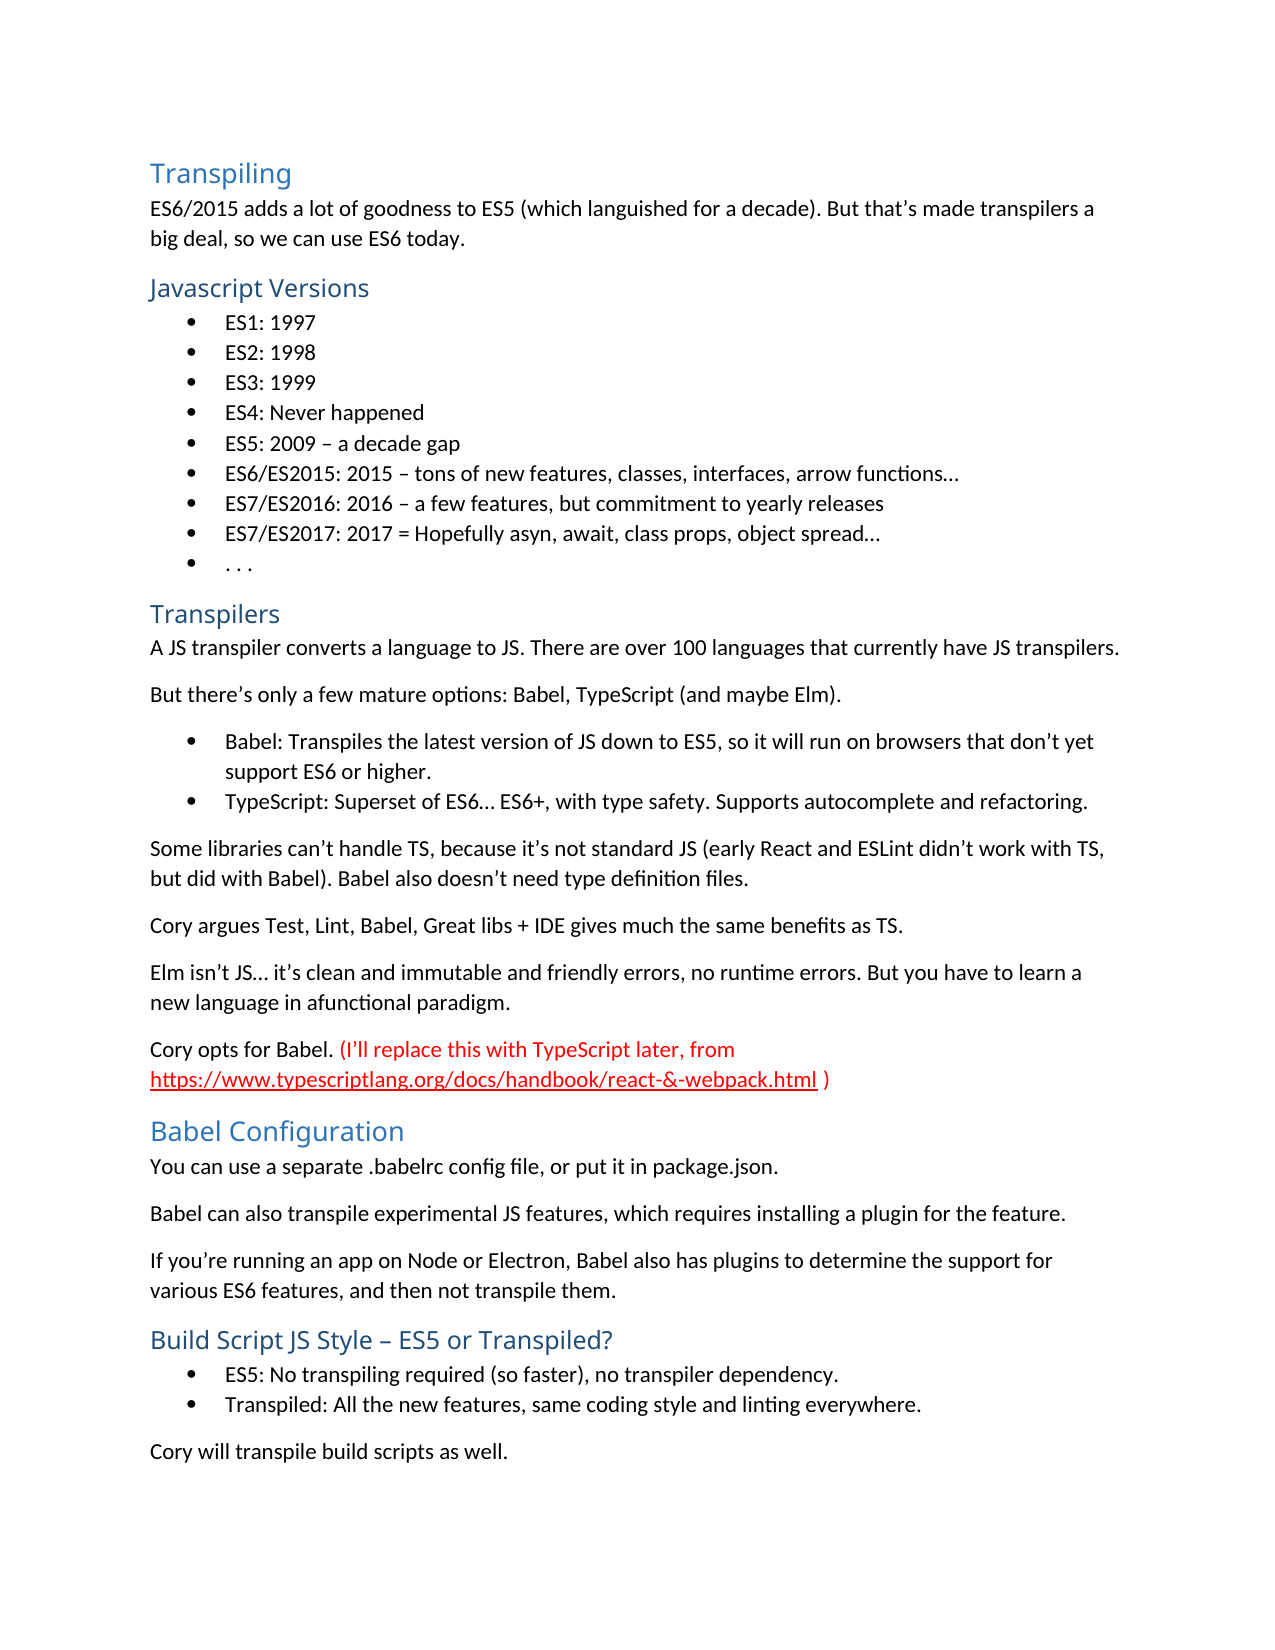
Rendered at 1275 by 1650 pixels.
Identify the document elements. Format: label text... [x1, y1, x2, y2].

list ES4: Never happened [187, 398, 1125, 426]
text Some libraries can’t handle TS, because it’s not standard JS (early React and ESLint didn’t work with TS, but did with Babel). Babel also doesn’t need type definition files. [150, 834, 1125, 892]
list ES3: 1999 [187, 368, 1125, 396]
list ES7/ES2016: 2016 – a few features, but commitment to yearly releases [187, 489, 1125, 517]
text ES6/2015 adds a lot of goodness to ES5 (which languished for a decade). But that’s made transpilers a big deal, so we can use ES6 today. [150, 194, 1125, 252]
text Cory will transpile build scripts as well. [150, 1437, 1125, 1465]
text Cory argues Test, Lint, Babel, Great libs + IDE gives much the same benefits as TS. [150, 911, 1125, 939]
list . . . [187, 549, 1125, 577]
text Elm isn’t JS… it’s clean and immutable and friendly errors, no runtime errors. But you have to learn a new language in afunctional paradigm. [150, 958, 1125, 1016]
subtitle Build Script JS Style – ES5 or Transpiled? [150, 1323, 1125, 1357]
text Cory opts for Babel. (I’ll replace this with TypeScript later, from https://www.typescriptlang.org/docs/handbook/react-&-webpack.html ) [150, 1035, 1125, 1093]
text If you’re running an app on Node or Electron, Babel also has plugins to determine the support for various ES6 features, and then not transpile them. [150, 1246, 1125, 1304]
list ES2: 1998 [187, 338, 1125, 366]
list ES1: 1997 [187, 308, 1125, 336]
list Transpiled: All the new features, same coding style and linting everywhere. [187, 1390, 1125, 1418]
list ES7/ES2017: 2017 = Hopefully asyn, await, class props, object spread… [187, 519, 1125, 547]
list TypeScript: Superset of ES6… ES6+, with type safety. Supports autocomplete and refactoring. [187, 787, 1125, 815]
subtitle Transpilers [150, 596, 1125, 630]
subtitle Transpiling [150, 154, 1125, 191]
text But there’s only a few mature options: Babel, TypeScript (and maybe Elm). [150, 680, 1125, 708]
subtitle Babel Configuration [150, 1112, 1125, 1149]
list Babel: Transpiles the latest version of JS down to ES5, so it will run on browsers that don’t yet support ES6 or higher. [187, 727, 1125, 785]
text You can use a separate .babelrc config file, or put it in package.json. [150, 1152, 1125, 1180]
text Babel can also transpile experimental JS features, which requires installing a plugin for the feature. [150, 1199, 1125, 1227]
list ES5: No transpiling required (so faster), no transpiler dependency. [187, 1360, 1125, 1388]
list ES6/ES2015: 2015 – tons of new features, classes, interfaces, arrow functions… [187, 459, 1125, 487]
list ES5: 2009 – a decade gap [187, 429, 1125, 457]
subtitle Javascript Versions [150, 271, 1125, 305]
text A JS transpiler converts a language to JS. There are over 100 languages that currently have JS transpilers. [150, 633, 1125, 661]
